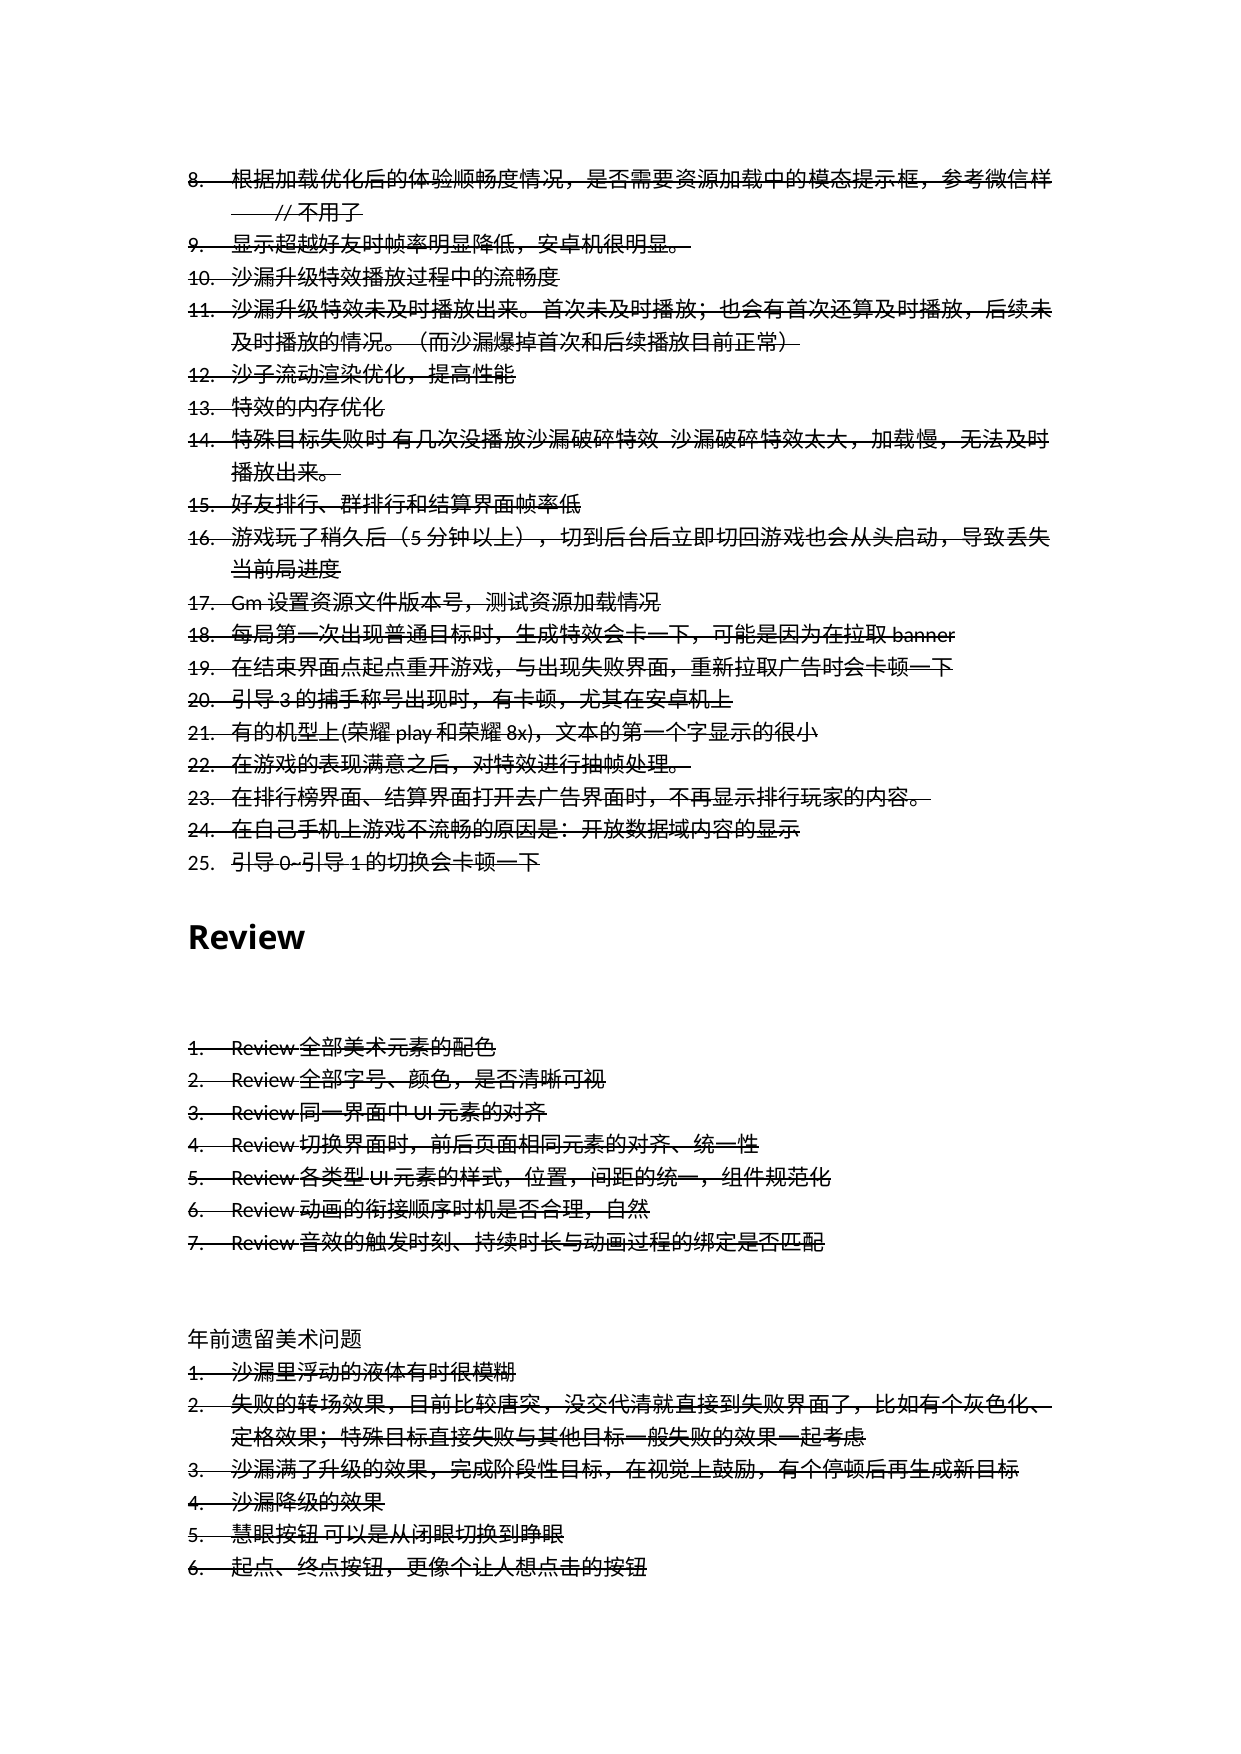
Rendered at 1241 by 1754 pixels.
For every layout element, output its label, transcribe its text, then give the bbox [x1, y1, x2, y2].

list Review同一界面中UI元素的对齐 [187, 1094, 1053, 1127]
list 有的机型上(荣耀play和荣耀8x)，文本的第一个字显示的很小 [187, 714, 1053, 747]
list Review音效的触发时刻、持续时长与动画过程的绑定是否匹配 [187, 1224, 1053, 1257]
list 根据加载优化后的体验顺畅度情况，是否需要资源加载中的模态提示框，参考微信样 // 不用了 [187, 162, 1053, 227]
list 在游戏的表现满意之后，对特效进行抽帧处理。 [187, 747, 1053, 779]
subtitle Review [187, 904, 1053, 969]
list Review全部美术元素的配色 [187, 1029, 1053, 1062]
list 在排行榜界面、结算界面打开去广告界面时，不再显示排行玩家的内容。 [187, 779, 1053, 812]
list 起点、终点按钮，更像个让人想点击的按钮 [187, 1549, 1053, 1582]
list 沙漏升级特效播放过程中的流畅度 [187, 259, 1053, 292]
list 特殊目标失败时 有几次没播放沙漏破碎特效 沙漏破碎特效太大，加载慢，无法及时播放出来。 [187, 422, 1053, 487]
list 沙漏里浮动的液体有时很模糊 [187, 1354, 1053, 1387]
list 慧眼按钮 可以是从闭眼切换到睁眼 [187, 1517, 1053, 1549]
list 特效的内存优化 [187, 389, 1053, 422]
list 每局第一次出现普通目标时，生成特效会卡一下，可能是因为在拉取banner [187, 617, 1053, 649]
list Review切换界面时，前后页面相同元素的对齐、统一性 [187, 1127, 1053, 1159]
text 年前遗留美术问题 [187, 1322, 1053, 1354]
list 引导3的捕手称号出现时，有卡顿，尤其在安卓机上 [187, 682, 1053, 714]
list 在结束界面点起点重开游戏，与出现失败界面，重新拉取广告时会卡顿一下 [187, 649, 1053, 682]
list Gm设置资源文件版本号，测试资源加载情况 [187, 584, 1053, 617]
list Review动画的衔接顺序时机是否合理，自然 [187, 1192, 1053, 1224]
list 沙漏升级特效未及时播放出来。首次未及时播放；也会有首次还算及时播放，后续未及时播放的情况。（而沙漏爆掉首次和后续播放目前正常） [187, 292, 1053, 357]
list 游戏玩了稍久后（5分钟以上），切到后台后立即切回游戏也会从头启动，导致丢失当前局进度 [187, 519, 1053, 584]
list 沙漏满了升级的效果，完成阶段性目标，在视觉上鼓励，有个停顿后再生成新目标 [187, 1452, 1053, 1484]
list Review全部字号、颜色，是否清晰可视 [187, 1062, 1053, 1094]
list 引导0~引导1的切换会卡顿一下 [187, 844, 1053, 877]
list 显示超越好友时帧率明显降低，安卓机很明显。 [187, 227, 1053, 259]
list Review各类型UI元素的样式，位置，间距的统一，组件规范化 [187, 1159, 1053, 1192]
list 沙漏降级的效果 [187, 1484, 1053, 1517]
list 在自己手机上游戏不流畅的原因是：开放数据域内容的显示 [187, 812, 1053, 844]
list 沙子流动渲染优化，提高性能 [187, 357, 1053, 389]
list 好友排行、群排行和结算界面帧率低 [187, 487, 1053, 519]
list 失败的转场效果，目前比较唐突，没交代清就直接到失败界面了，比如有个灰色化、定格效果；特殊目标直接失败与其他目标一般失败的效果一起考虑 [187, 1387, 1053, 1452]
